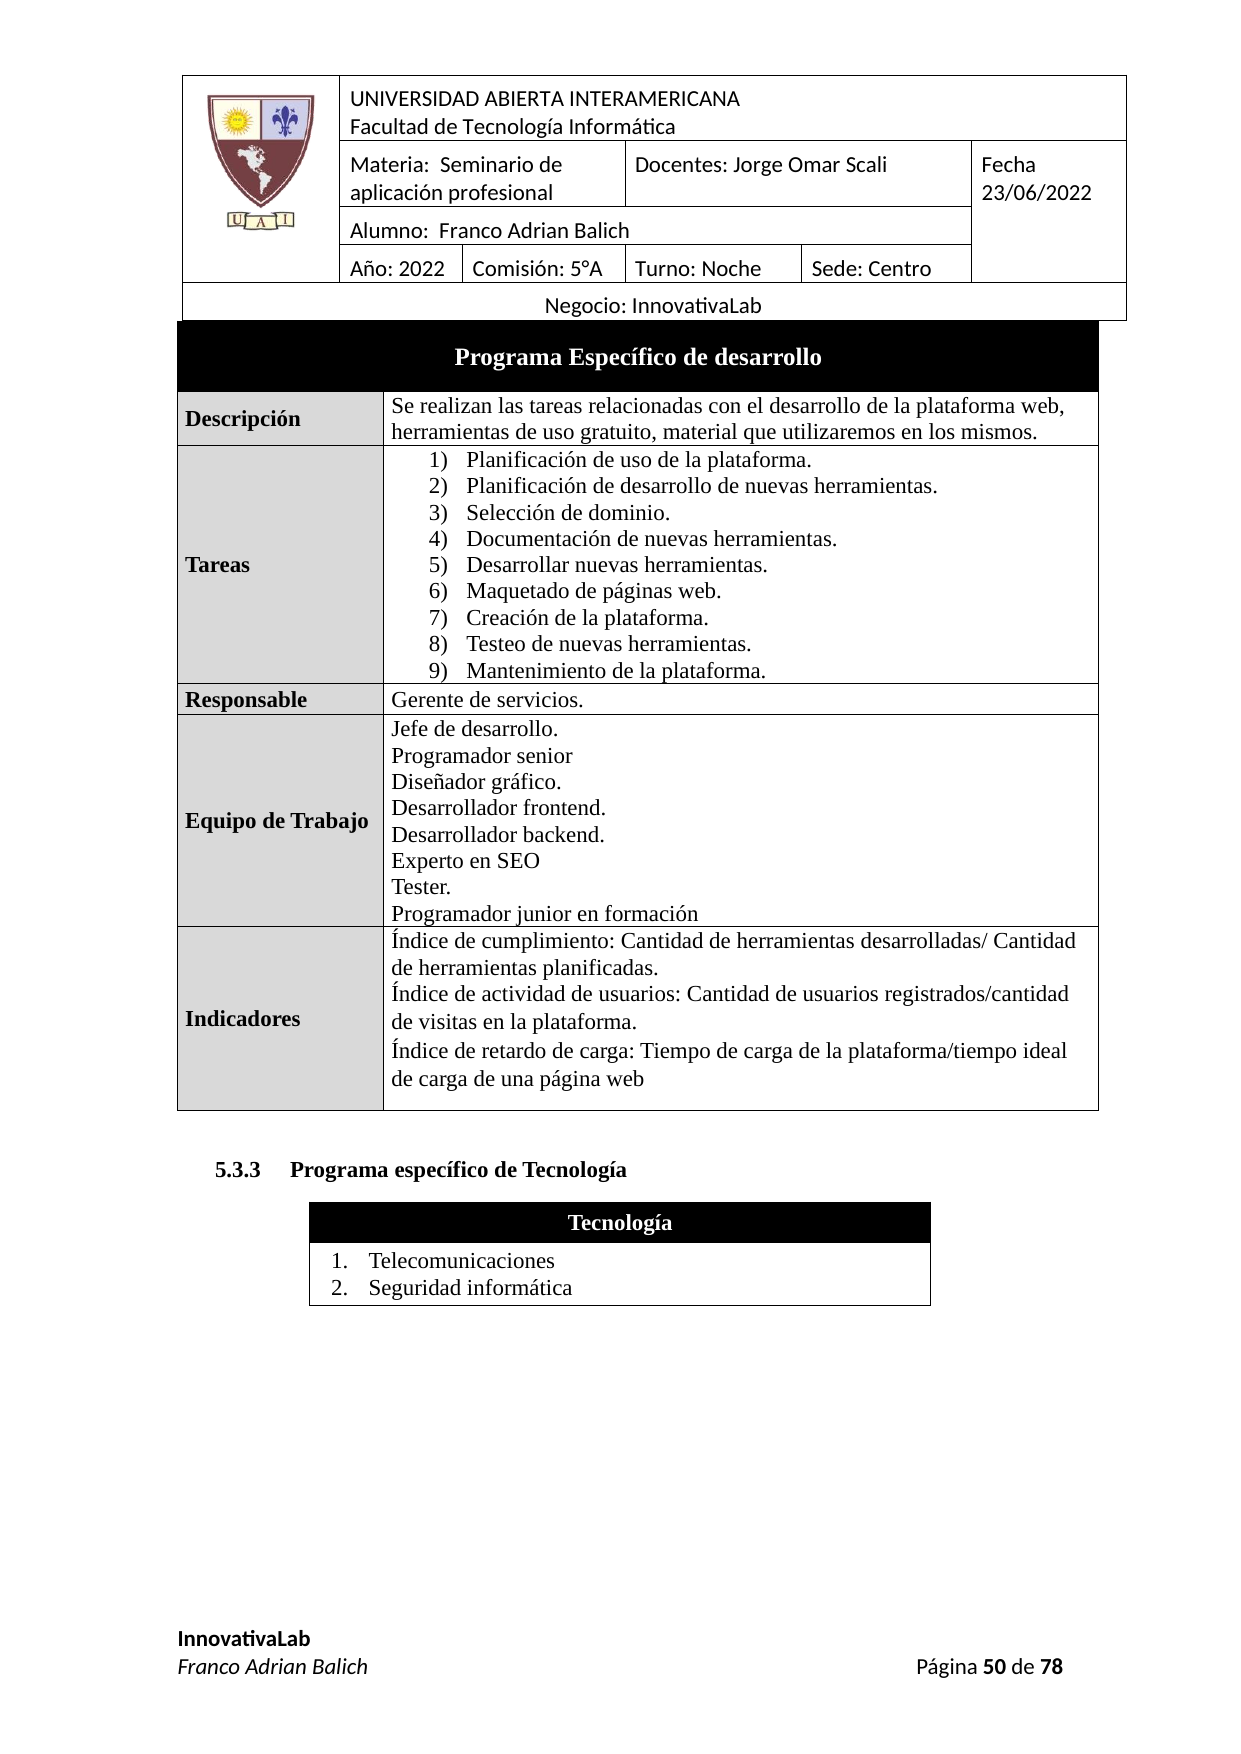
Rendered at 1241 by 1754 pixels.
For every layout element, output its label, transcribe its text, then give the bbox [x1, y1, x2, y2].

picture [202, 84, 317, 235]
list Programa específico de Tecnología [215, 1156, 1063, 1183]
table_cell Indicadores [178, 927, 383, 1110]
table_cell Telecomunicaciones Seguridad informática [310, 1243, 930, 1305]
table_cell Equipo de Trabajo [178, 715, 383, 926]
table_cell Tareas [178, 446, 383, 683]
table_cell Se realizan las tareas relacionadas con el desarrollo de la plataforma web, herramientas de uso gratuito, material que utilizaremos en los mismos. [384, 392, 1098, 445]
table_cell Gerente de servicios. [384, 684, 1098, 714]
table_cell Responsable [178, 684, 383, 714]
table_header Programa Específico de desarrollo [178, 322, 1098, 391]
table_cell Planificación de uso de la plataforma. Planificación de desarrollo de nuevas herramientas. Selección de dominio. Documentación de nuevas herramientas. Desarrollar nuevas herramientas. Maquetado de páginas web. Creación de la plataforma. Testeo de nuevas herramientas. Mantenimiento de la plataforma. [384, 446, 1098, 683]
table_cell Índice de cumplimiento: Cantidad de herramientas desarrolladas/ Cantidad de herramientas planificadas. Índice de actividad de usuarios: Cantidad de usuarios registrados/cantidad de visitas en la plataforma. Índice de retardo de carga: Tiempo de carga de la plataforma/tiempo ideal de carga de una página web [384, 927, 1098, 1110]
table_cell Jefe de desarrollo. Programador senior Diseñador gráfico. Desarrollador frontend. Desarrollador backend. Experto en SEO Tester. Programador junior en formación [384, 715, 1098, 926]
table_cell Descripción [178, 392, 383, 445]
table_header Tecnología [310, 1203, 930, 1242]
